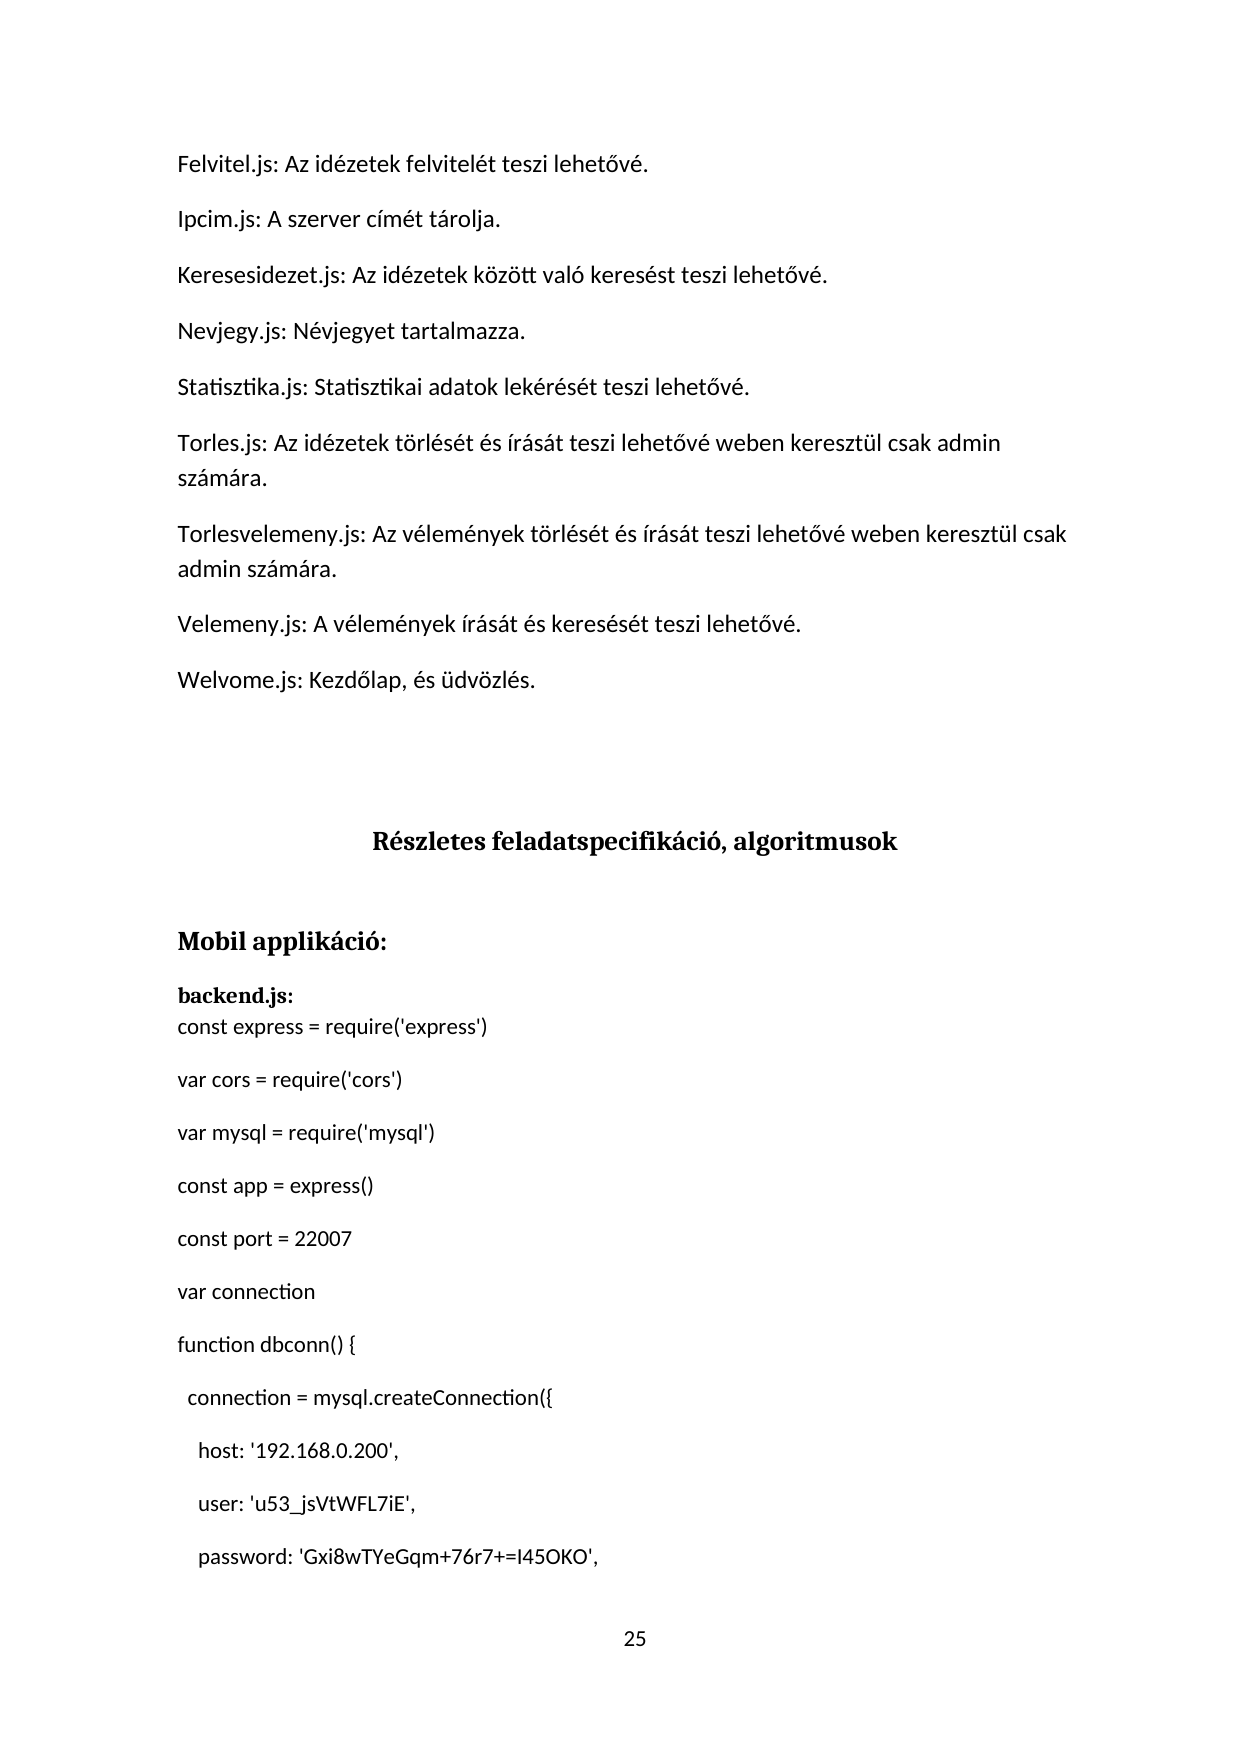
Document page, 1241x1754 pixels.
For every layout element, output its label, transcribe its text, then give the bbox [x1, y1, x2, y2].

text connection = mysql.createConnection({ [177, 1383, 1092, 1411]
text var connection [177, 1277, 1092, 1305]
text Keresesidezet.js: Az idézetek között való keresést teszi lehetővé. [177, 259, 1092, 290]
text const app = express() [177, 1171, 1092, 1199]
text Torlesvelemeny.js: Az vélemények törlését és írását teszi lehetővé weben keresztül csak admin számára. [177, 518, 1092, 583]
subtitle Részletes feladatspecifikáció, algoritmusok [177, 826, 1092, 857]
text Ipcim.js: A szerver címét tárolja. [177, 203, 1092, 234]
text Statisztika.js: Statisztikai adatok lekérését teszi lehetővé. [177, 371, 1092, 402]
text Velemeny.js: A vélemények írását és keresését teszi lehetővé. [177, 608, 1092, 639]
text function dbconn() { [177, 1330, 1092, 1358]
text const port = 22007 [177, 1224, 1092, 1252]
text host: '192.168.0.200', [177, 1436, 1092, 1464]
subtitle Mobil applikáció: [177, 926, 1092, 957]
text user: 'u53_jsVtWFL7iE', [177, 1489, 1092, 1517]
text Felvitel.js: Az idézetek felvitelét teszi lehetővé. [177, 148, 1092, 178]
text password: 'Gxi8wTYeGqm+76r7+=I45OKO', [177, 1542, 1092, 1570]
text Nevjegy.js: Névjegyet tartalmazza. [177, 315, 1092, 346]
subtitle backend.js: [177, 982, 1092, 1009]
text var mysql = require('mysql') [177, 1118, 1092, 1146]
text Torles.js: Az idézetek törlését és írását teszi lehetővé weben keresztül csak admin számára. [177, 427, 1092, 492]
text var cors = require('cors') [177, 1065, 1092, 1093]
text Welvome.js: Kezdőlap, és üdvözlés. [177, 664, 1092, 695]
text const express = require('express') [177, 1012, 1092, 1040]
